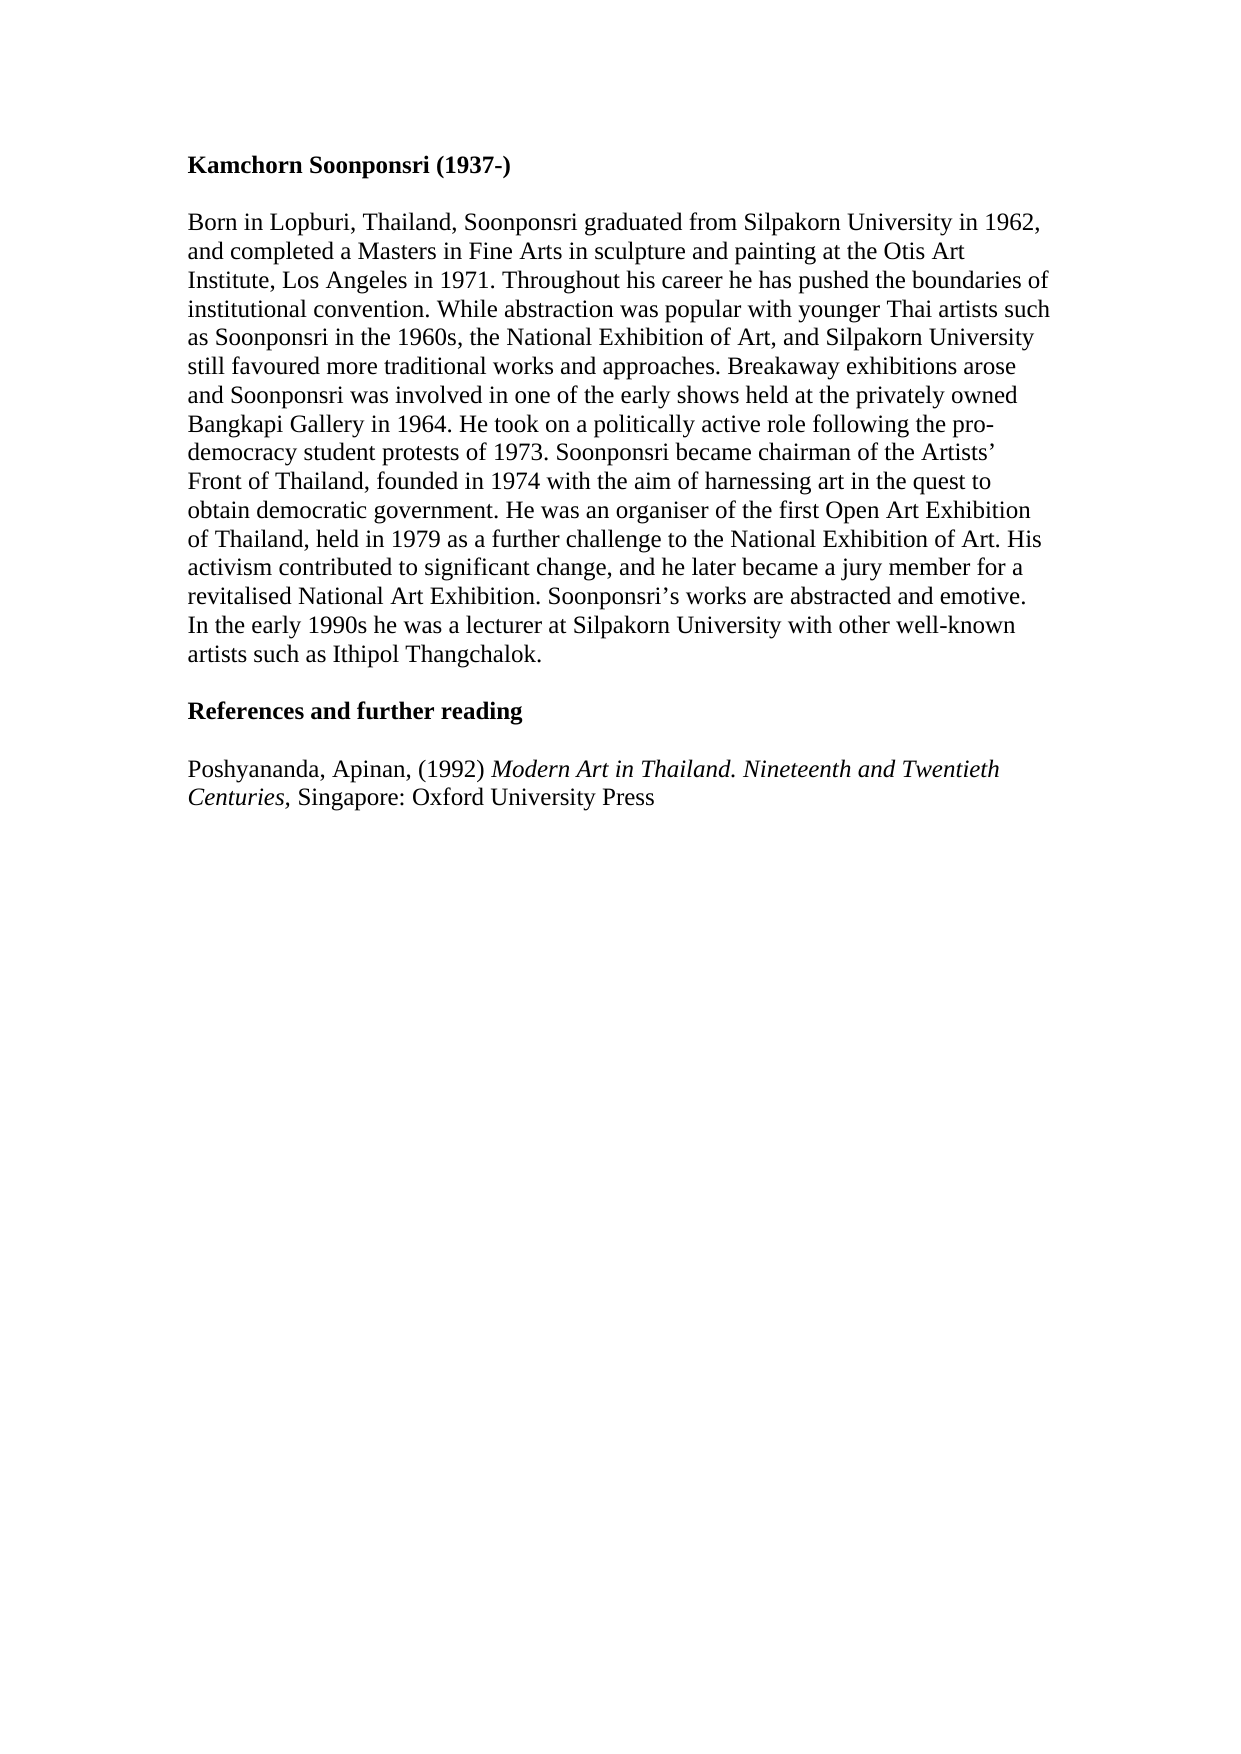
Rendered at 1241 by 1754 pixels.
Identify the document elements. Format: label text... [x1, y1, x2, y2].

text Born in Lopburi, Thailand, Soonponsri graduated from Silpakorn University in 1962, and completed a Masters in Fine Arts in sculpture and painting at the Otis Art Institute, Los Angeles in 1971. Throughout his career he has pushed the boundaries of institutional convention. While abstraction was popular with younger Thai artists such as Soonponsri in the 1960s, the National Exhibition of Art, and Silpakorn University still favoured more traditional works and approaches. Breakaway exhibitions arose and Soonponsri was involved in one of the early shows held at the privately owned Bangkapi Gallery in 1964. He took on a politically active role following the pro-democracy student protests of 1973. Soonponsri became chairman of the Artists’ Front of Thailand, founded in 1974 with the aim of harnessing art in the quest to obtain democratic government. He was an organiser of the first Open Art Exhibition of Thailand, held in 1979 as a further challenge to the National Exhibition of Art. His activism contributed to significant change, and he later became a jury member for a revitalised National Art Exhibition. Soonponsri’s works are abstracted and emotive. In the early 1990s he was a lecturer at Silpakorn University with other well-known artists such as Ithipol Thangchalok. [187, 207, 1053, 667]
text Kamchorn Soonponsri (1937-) [187, 150, 1053, 179]
text Poshyananda, Apinan, (1992) Modern Art in Thailand. Nineteenth and Twentieth Centuries, Singapore: Oxford University Press [187, 754, 1053, 811]
text References and further reading [187, 696, 1053, 725]
